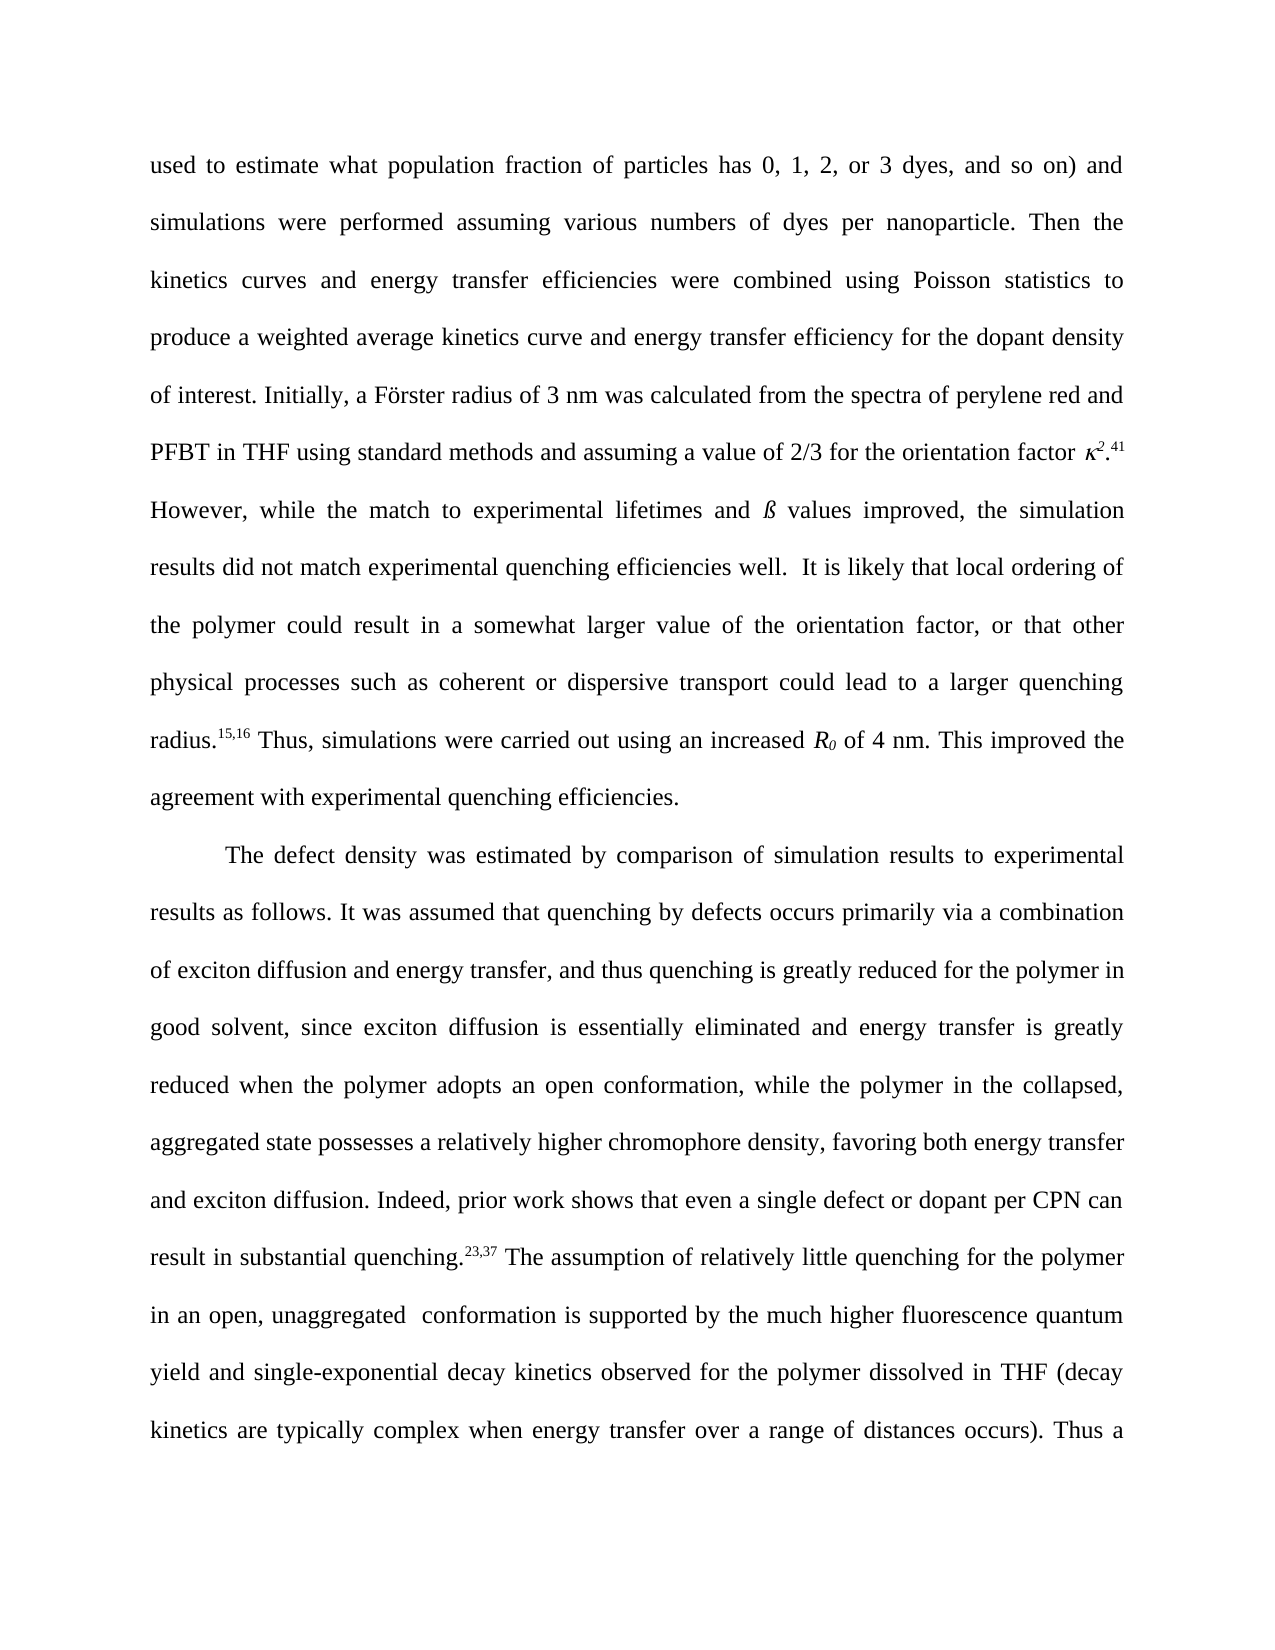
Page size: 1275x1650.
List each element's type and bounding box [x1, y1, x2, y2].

text [150, 150, 1125, 811]
text [150, 840, 1125, 1444]
